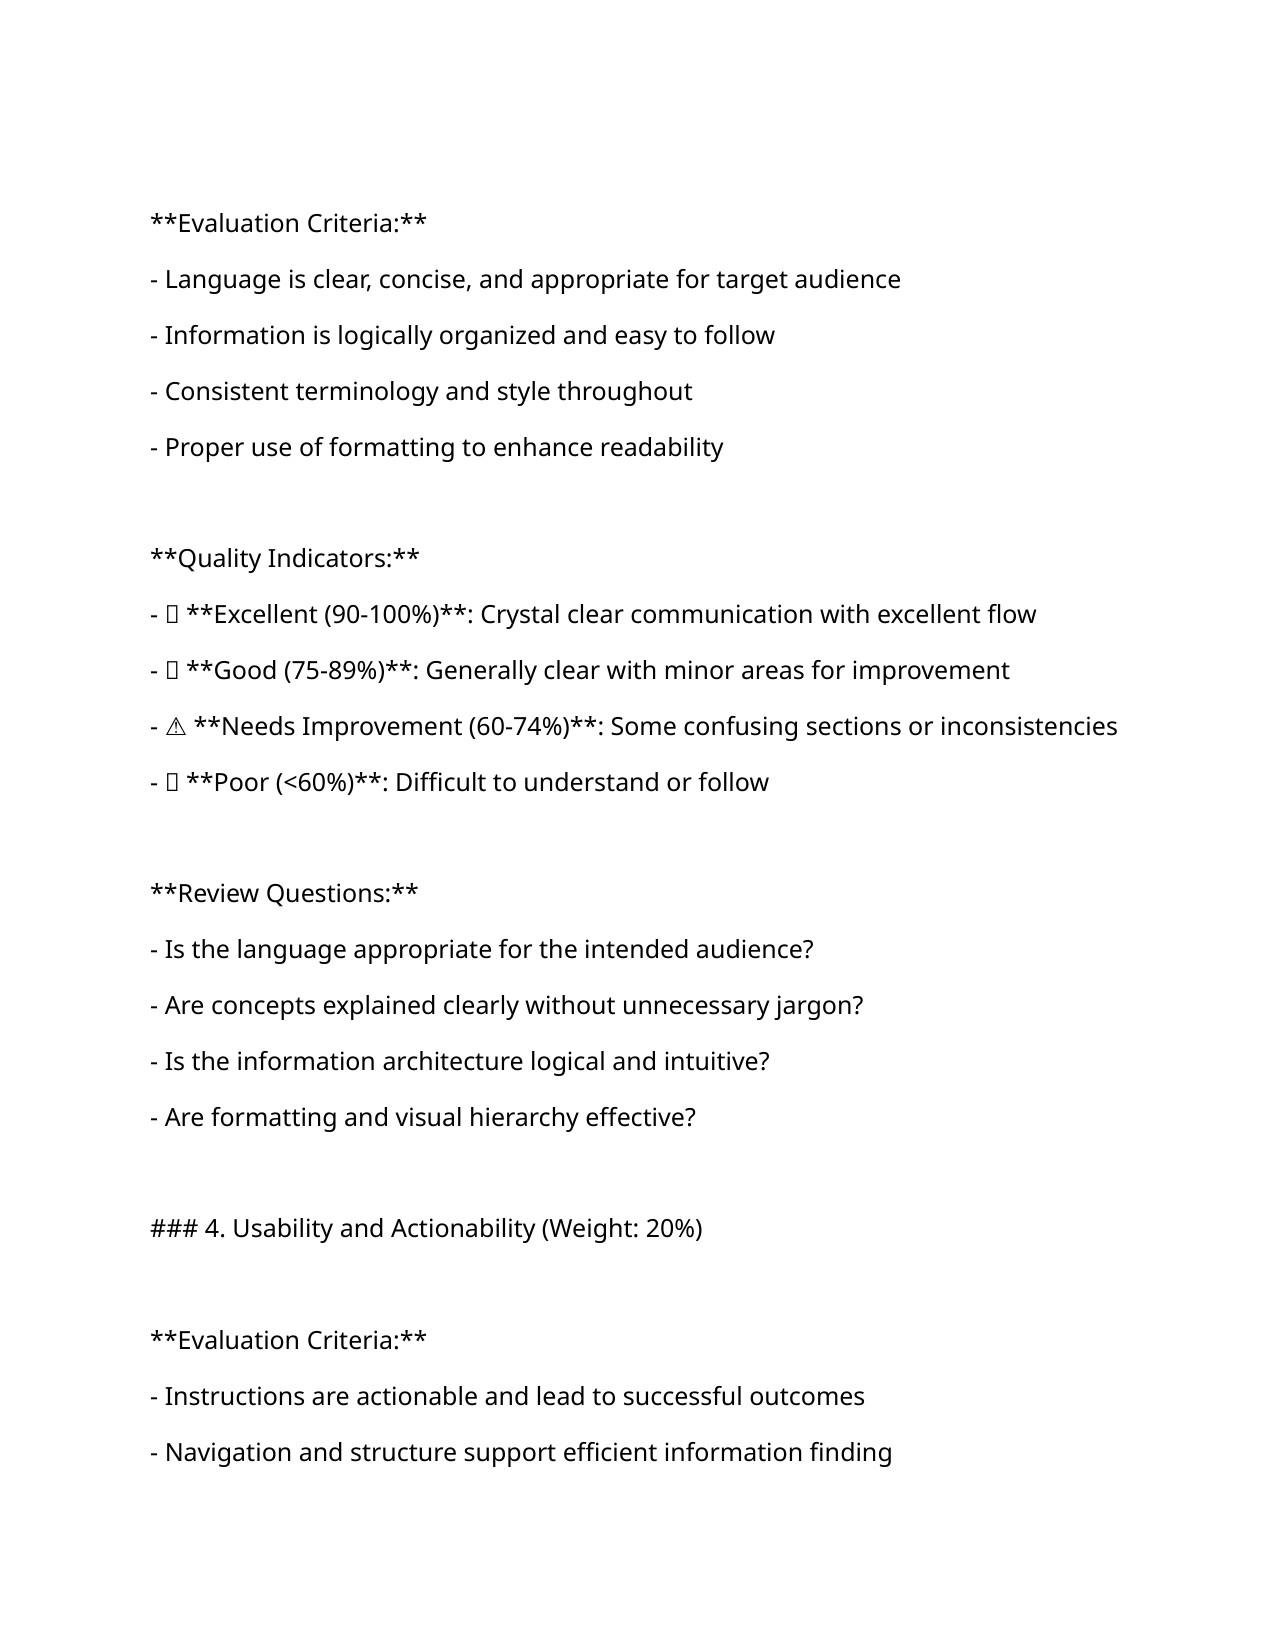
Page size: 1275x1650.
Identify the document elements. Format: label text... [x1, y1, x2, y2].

text - Is the language appropriate for the intended audience? [150, 932, 1125, 966]
text ### 4. Usability and Actionability (Weight: 20%) [150, 1211, 1125, 1245]
text **Evaluation Criteria:** [150, 1322, 1125, 1357]
text - ✅ **Good (75-89%)**: Generally clear with minor areas for improvement [150, 652, 1125, 687]
text - Instructions are actionable and lead to successful outcomes [150, 1378, 1125, 1412]
text - Information is logically organized and easy to follow [150, 317, 1125, 352]
text **Quality Indicators:** [150, 541, 1125, 575]
text - Language is clear, concise, and appropriate for target audience [150, 262, 1125, 296]
text - Is the information architecture logical and intuitive? [150, 1043, 1125, 1077]
text - Are formatting and visual hierarchy effective? [150, 1099, 1125, 1133]
text - ⚠️ **Needs Improvement (60-74%)**: Some confusing sections or inconsistencies [150, 708, 1125, 742]
text **Review Questions:** [150, 876, 1125, 910]
text - Consistent terminology and style throughout [150, 373, 1125, 407]
text - ✅ **Excellent (90-100%)**: Crystal clear communication with excellent flow [150, 597, 1125, 631]
text **Evaluation Criteria:** [150, 206, 1125, 240]
text - ❌ **Poor (<60%)**: Difficult to understand or follow [150, 764, 1125, 798]
text - Proper use of formatting to enhance readability [150, 429, 1125, 463]
text - Navigation and structure support efficient information finding [150, 1434, 1125, 1468]
text - Are concepts explained clearly without unnecessary jargon? [150, 987, 1125, 1022]
